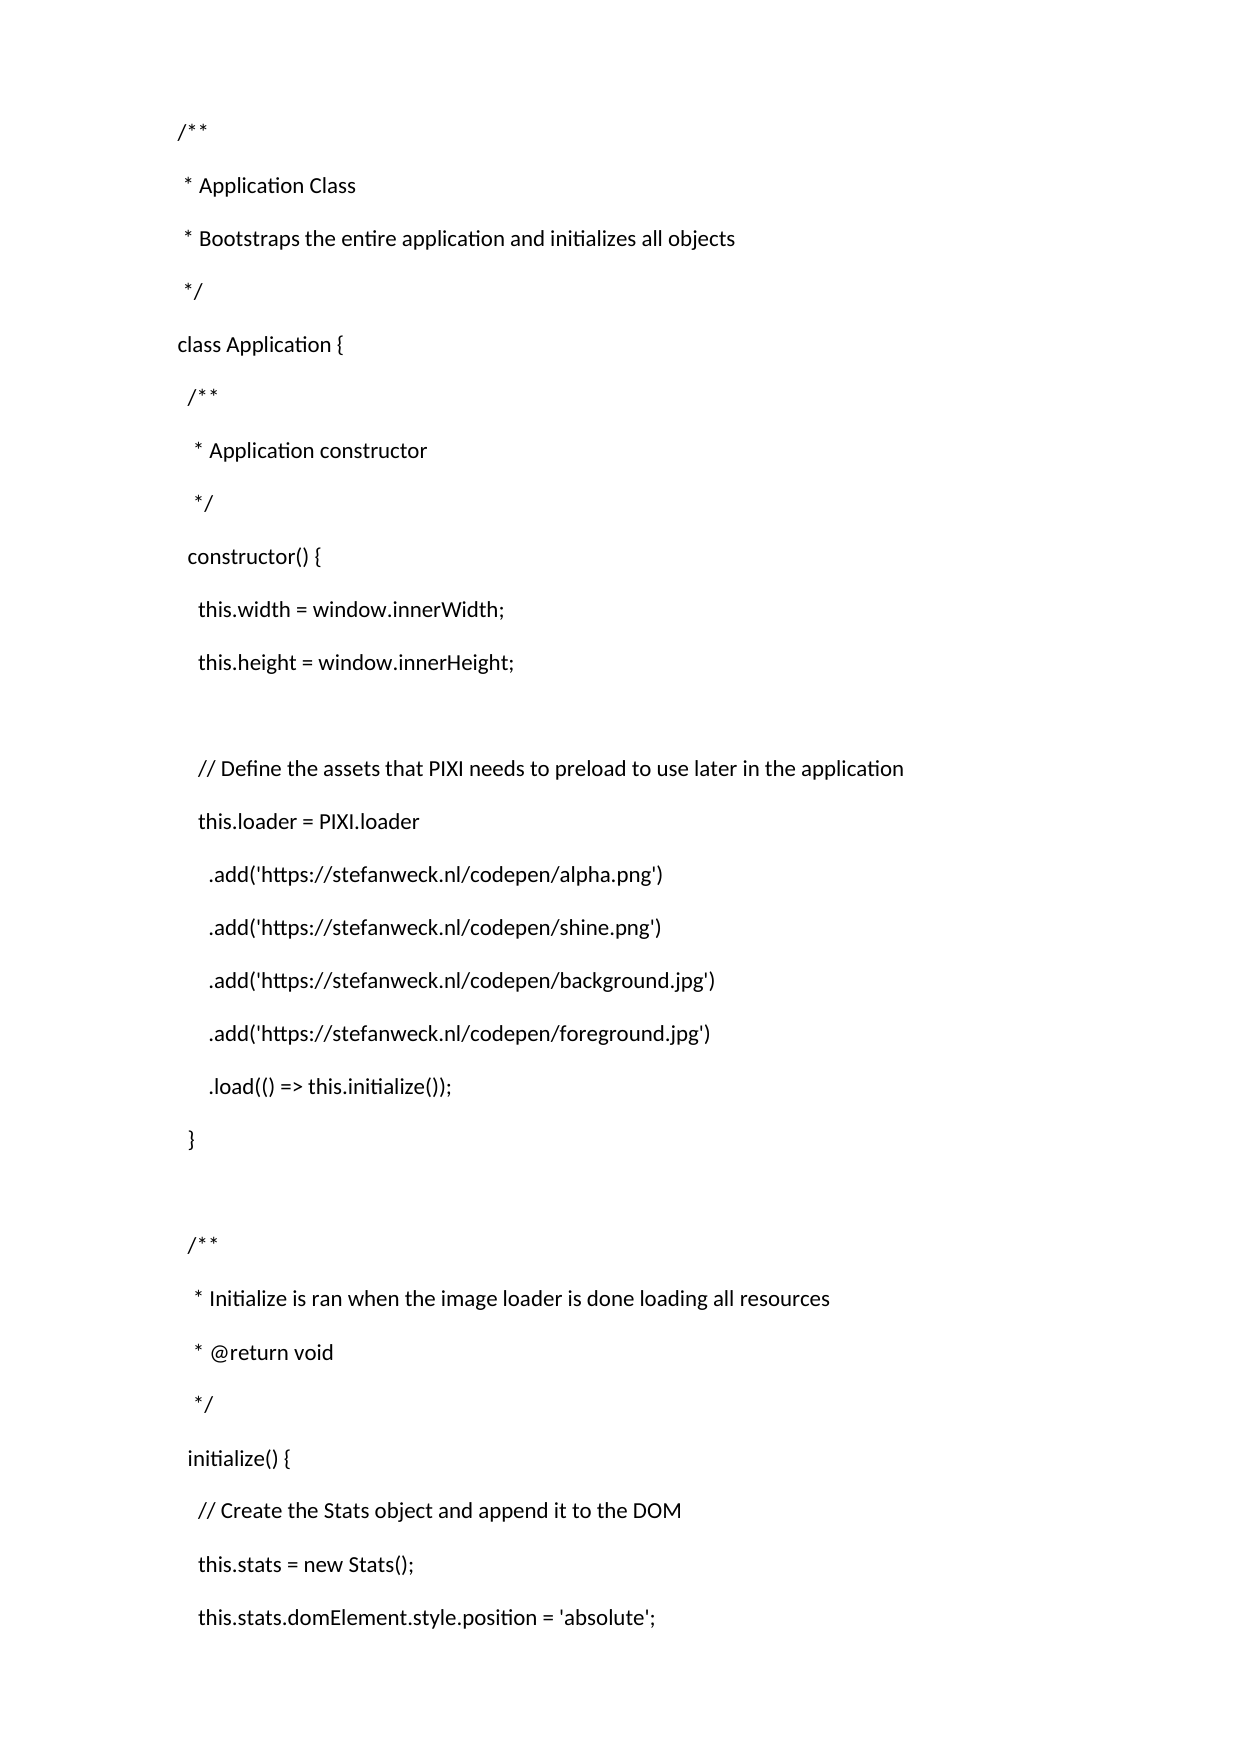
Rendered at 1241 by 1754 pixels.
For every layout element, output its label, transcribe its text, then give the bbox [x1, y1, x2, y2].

text */ [177, 1391, 1152, 1419]
text * Application constructor [177, 436, 1152, 464]
text this.loader = PIXI.loader [177, 807, 1152, 835]
text /** [177, 118, 1152, 146]
text } [177, 1126, 1152, 1153]
text */ [177, 277, 1152, 305]
text .add('https://stefanweck.nl/codepen/foreground.jpg') [177, 1019, 1152, 1047]
text */ [177, 489, 1152, 517]
text this.stats.domElement.style.position = 'absolute'; [177, 1603, 1152, 1631]
text .add('https://stefanweck.nl/codepen/background.jpg') [177, 966, 1152, 994]
text * Bootstraps the entire application and initializes all objects [177, 224, 1152, 252]
text * Application Class [177, 171, 1152, 199]
text initialize() { [177, 1444, 1152, 1472]
text .add('https://stefanweck.nl/codepen/shine.png') [177, 913, 1152, 941]
text * Initialize is ran when the image loader is done loading all resources [177, 1284, 1152, 1313]
text /** [177, 383, 1152, 411]
text constructor() { [177, 542, 1152, 570]
text /** [177, 1232, 1152, 1259]
text this.stats = new Stats(); [177, 1550, 1152, 1578]
text this.height = window.innerHeight; [177, 648, 1152, 676]
text class Application { [177, 330, 1152, 358]
text .load(() => this.initialize()); [177, 1072, 1152, 1101]
text // Create the Stats object and append it to the DOM [177, 1497, 1152, 1525]
text // Define the assets that PIXI needs to preload to use later in the application [177, 754, 1152, 782]
text this.width = window.innerWidth; [177, 595, 1152, 623]
text .add('https://stefanweck.nl/codepen/alpha.png') [177, 860, 1152, 888]
text * @return void [177, 1338, 1152, 1366]
